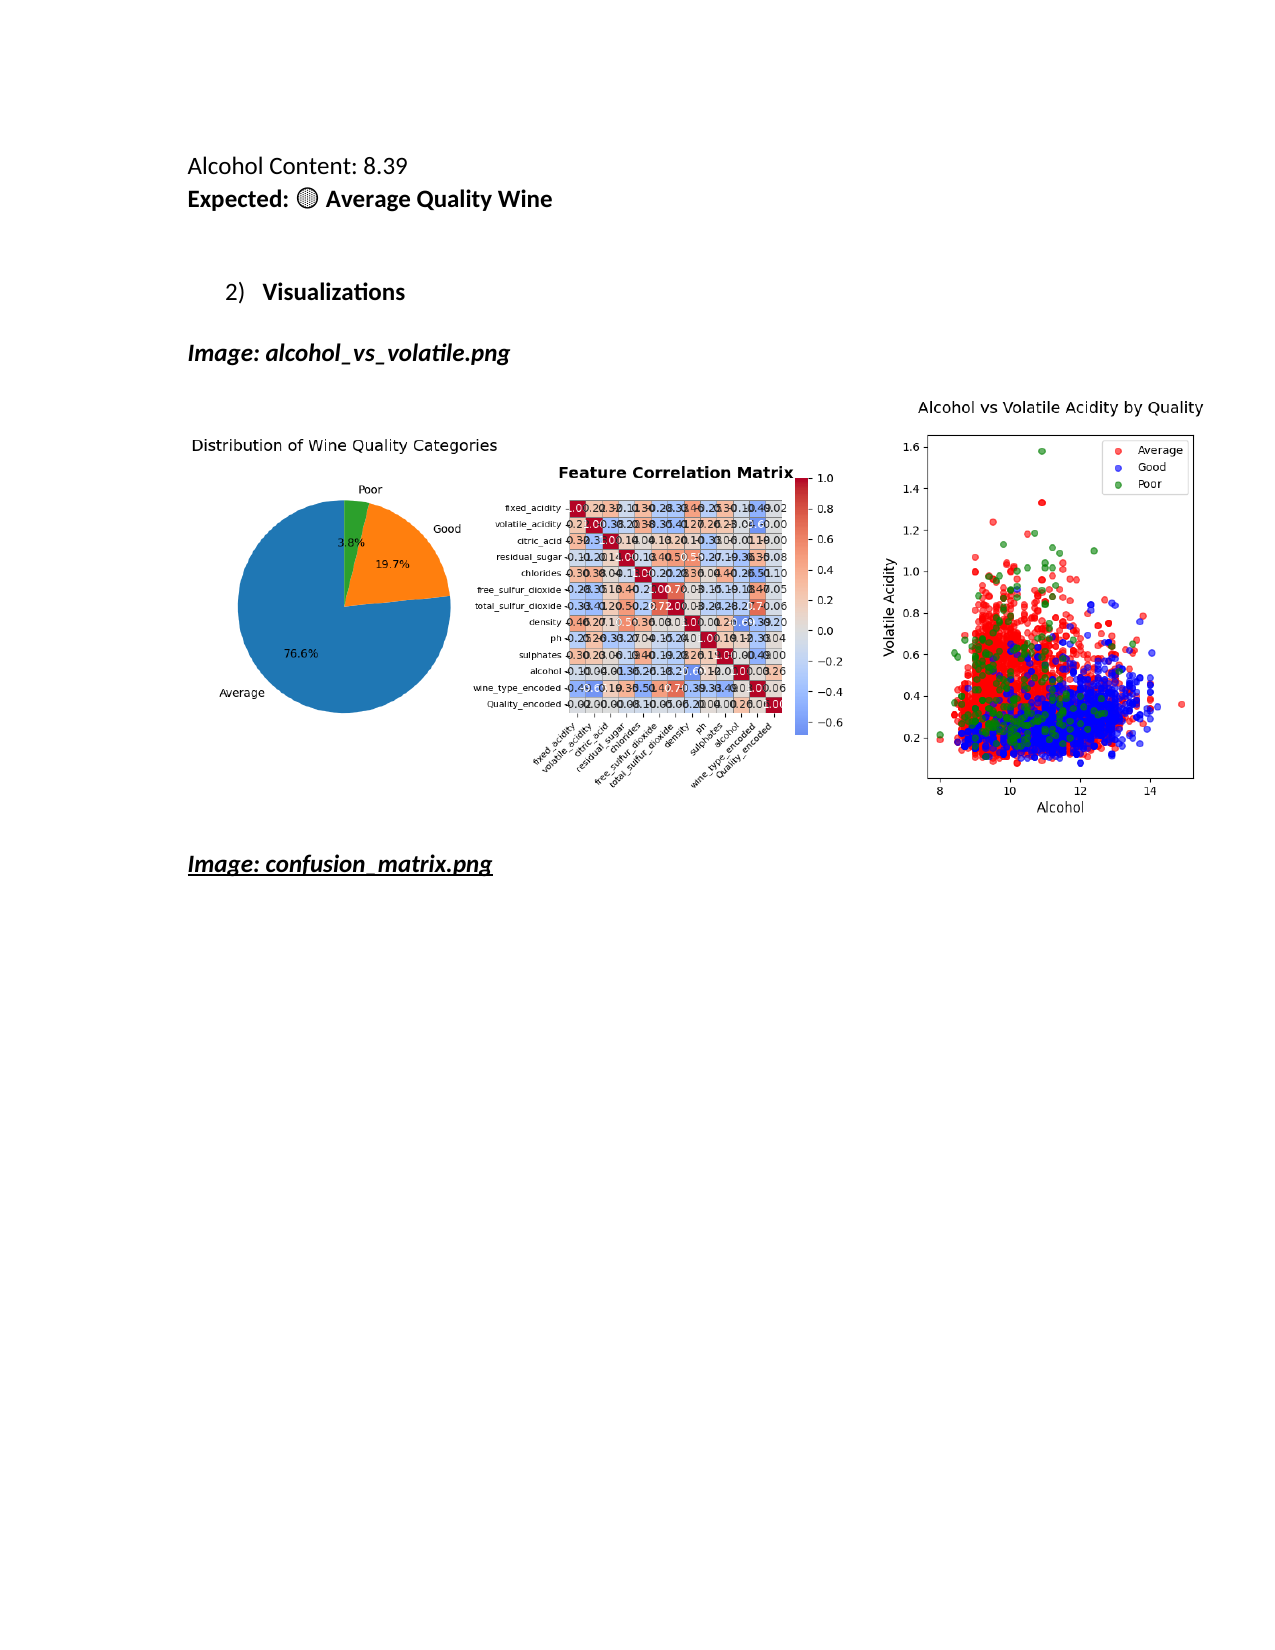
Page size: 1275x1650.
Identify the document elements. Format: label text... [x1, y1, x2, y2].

list Visualizations [225, 276, 1087, 306]
text Expected: 🟡 Average Quality Wine [187, 181, 1087, 214]
picture [187, 367, 1217, 849]
text Image: confusion_matrix.png [187, 849, 1087, 879]
text Image: alcohol_vs_volatile.png [187, 337, 1087, 367]
text Alcohol Content: 8.39 [187, 150, 1087, 181]
